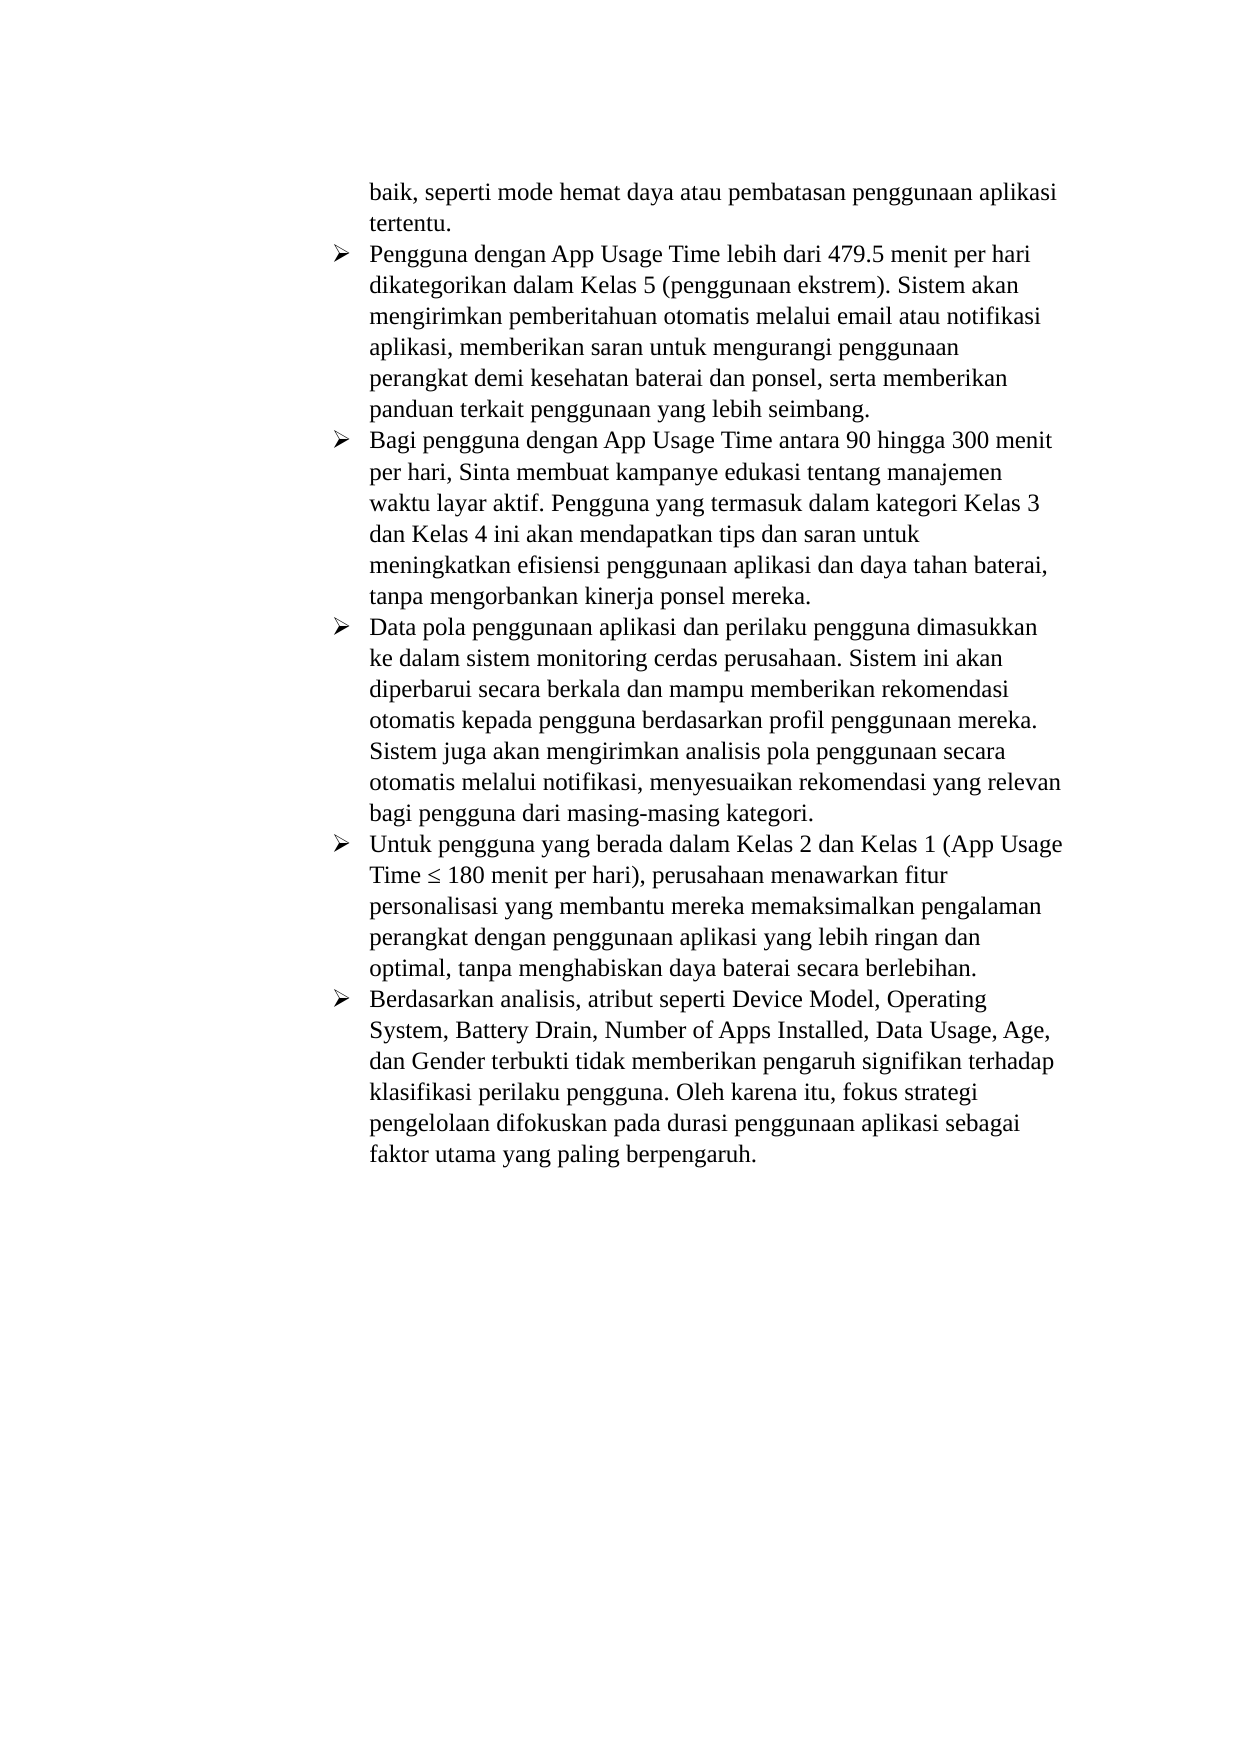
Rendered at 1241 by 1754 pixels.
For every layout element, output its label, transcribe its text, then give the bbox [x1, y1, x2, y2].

list Untuk pengguna yang berada dalam Kelas 2 dan Kelas 1 (App Usage Time ≤ 180 menit per hari), perusahaan menawarkan fitur personalisasi yang membantu mereka memaksimalkan pengalaman perangkat dengan penggunaan aplikasi yang lebih ringan dan optimal, tanpa menghabiskan daya baterai secara berlebihan. [332, 829, 1063, 982]
list Pengguna dengan App Usage Time lebih dari 479.5 menit per hari dikategorikan dalam Kelas 5 (penggunaan ekstrem). Sistem akan mengirimkan pemberitahuan otomatis melalui email atau notifikasi aplikasi, memberikan saran untuk mengurangi penggunaan perangkat demi kesehatan baterai dan ponsel, serta memberikan panduan terkait penggunaan yang lebih seimbang. [332, 239, 1063, 423]
list Berdasarkan analisis, atribut seperti Device Model, Operating System, Battery Drain, Number of Apps Installed, Data Usage, Age, dan Gender terbukti tidak memberikan pengaruh signifikan terhadap klasifikasi perilaku pengguna. Oleh karena itu, fokus strategi pengelolaan difokuskan pada durasi penggunaan aplikasi sebagai faktor utama yang paling berpengaruh. [332, 984, 1063, 1168]
list Data pola penggunaan aplikasi dan perilaku pengguna dimasukkan ke dalam sistem monitoring cerdas perusahaan. Sistem ini akan diperbarui secara berkala dan mampu memberikan rekomendasi otomatis kepada pengguna berdasarkan profil penggunaan mereka. Sistem juga akan mengirimkan analisis pola penggunaan secara otomatis melalui notifikasi, menyesuaikan rekomendasi yang relevan bagi pengguna dari masing-masing kategori. [332, 612, 1063, 827]
list Bagi pengguna dengan App Usage Time antara 90 hingga 300 menit per hari, Sinta membuat kampanye edukasi tentang manajemen waktu layar aktif. Pengguna yang termasuk dalam kategori Kelas 3 dan Kelas 4 ini akan mendapatkan tips dan saran untuk meningkatkan efisiensi penggunaan aplikasi dan daya tahan baterai, tanpa mengorbankan kinerja ponsel mereka. [332, 426, 1063, 609]
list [332, 177, 1063, 237]
